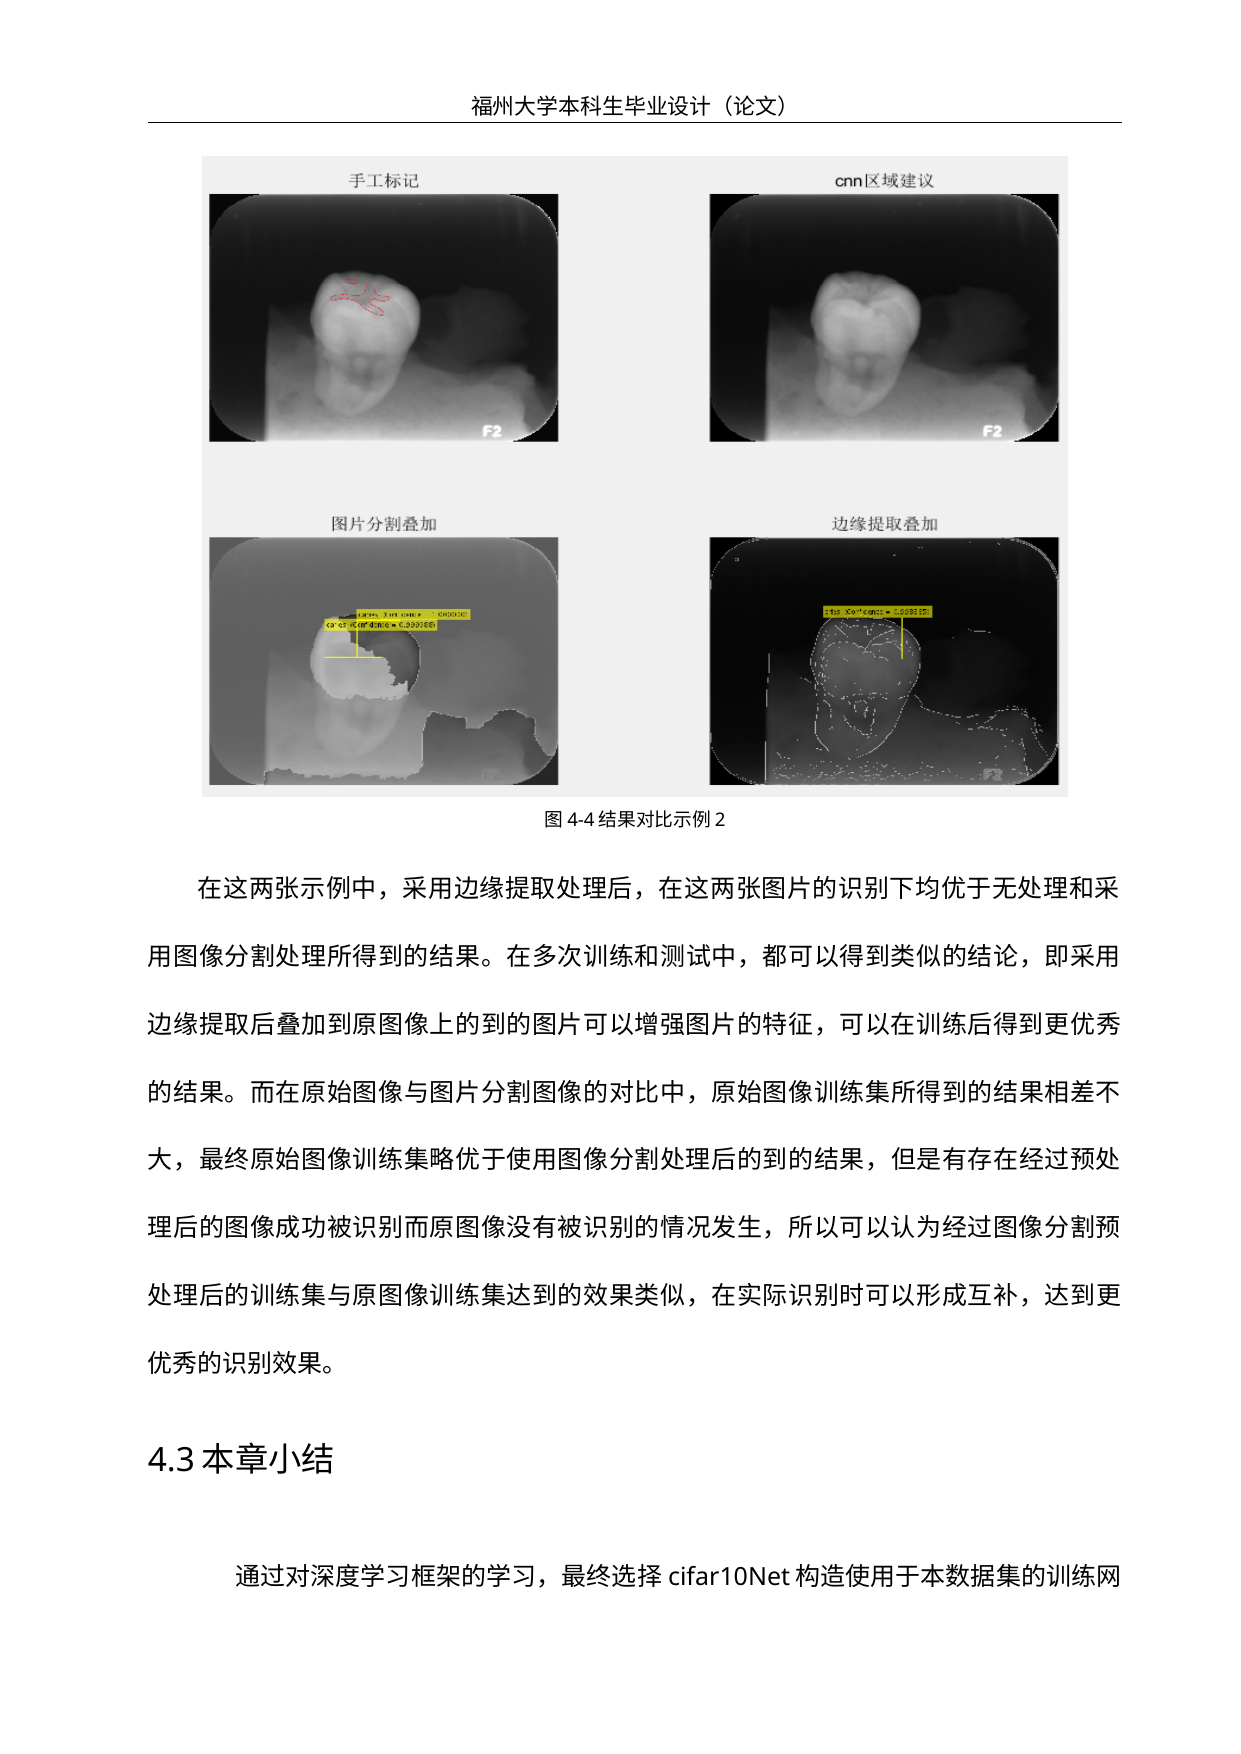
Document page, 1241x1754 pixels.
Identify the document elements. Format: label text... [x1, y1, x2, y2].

list 4.3本章小结 [148, 1423, 1122, 1491]
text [148, 1541, 1122, 1609]
text 在这两张示例中，采用边缘提取处理后，在这两张图片的识别下均优于无处理和采用图像分割处理所得到的结果。在多次训练和测试中，都可以得到类似的结论，即采用边缘提取后叠加到原图像上的到的图片可以增强图片的特征，可以在训练后得到更优秀的结果。而在原始图像与图片分割图像的对比中，原始图像训练集所得到的结果相差不大，最终原始图像训练集略优于使用图像分割处理后的到的结果，但是有存在经过预处理后的图像成功被识别而原图像没有被识别的情况发生，所以可以认为经过图像分割预处理后的训练集与原图像训练集达到的效果类似，在实际识别时可以形成互补，达到更优秀的识别效果。 [148, 852, 1122, 1396]
picture [201, 156, 1069, 797]
text 图4-4结果对比示例2 [148, 801, 1122, 835]
